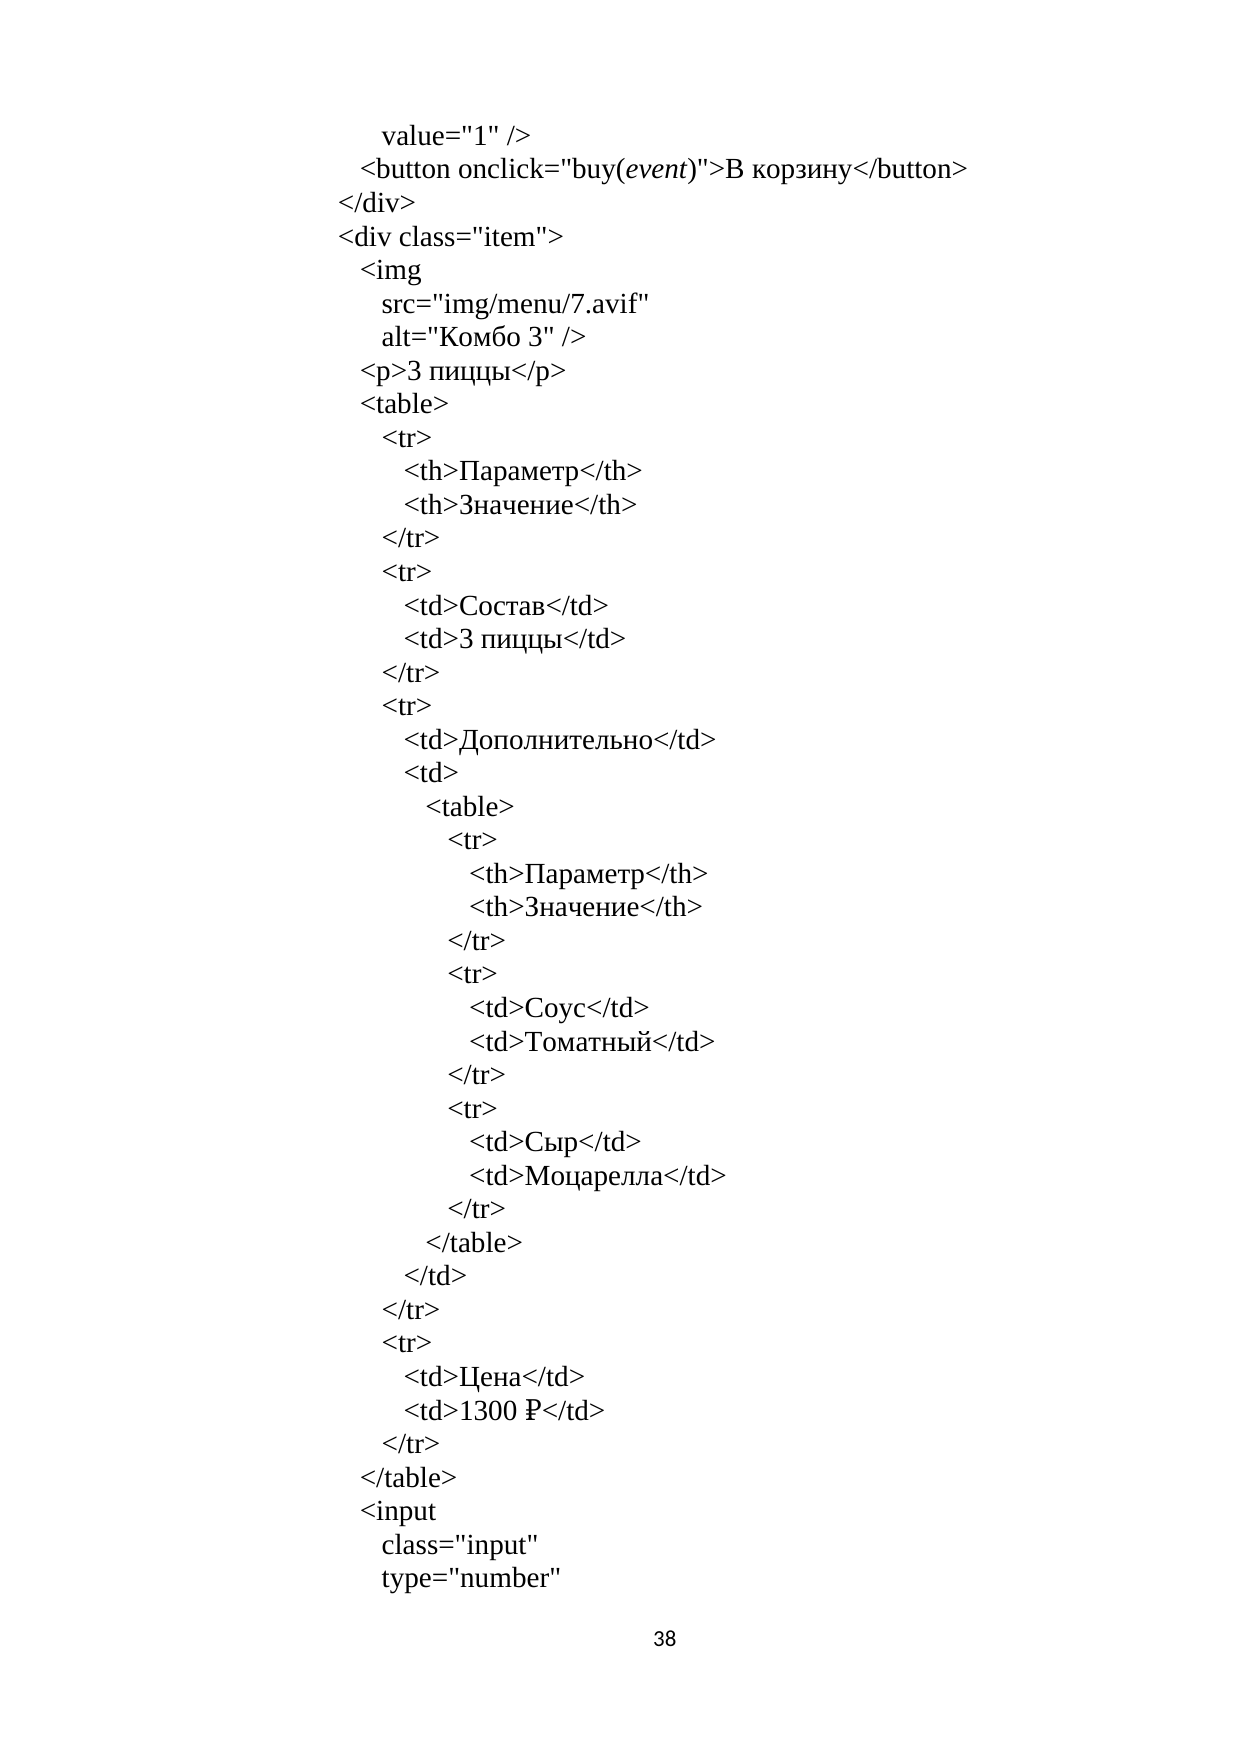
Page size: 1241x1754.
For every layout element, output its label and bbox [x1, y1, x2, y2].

text [177, 118, 1152, 1594]
